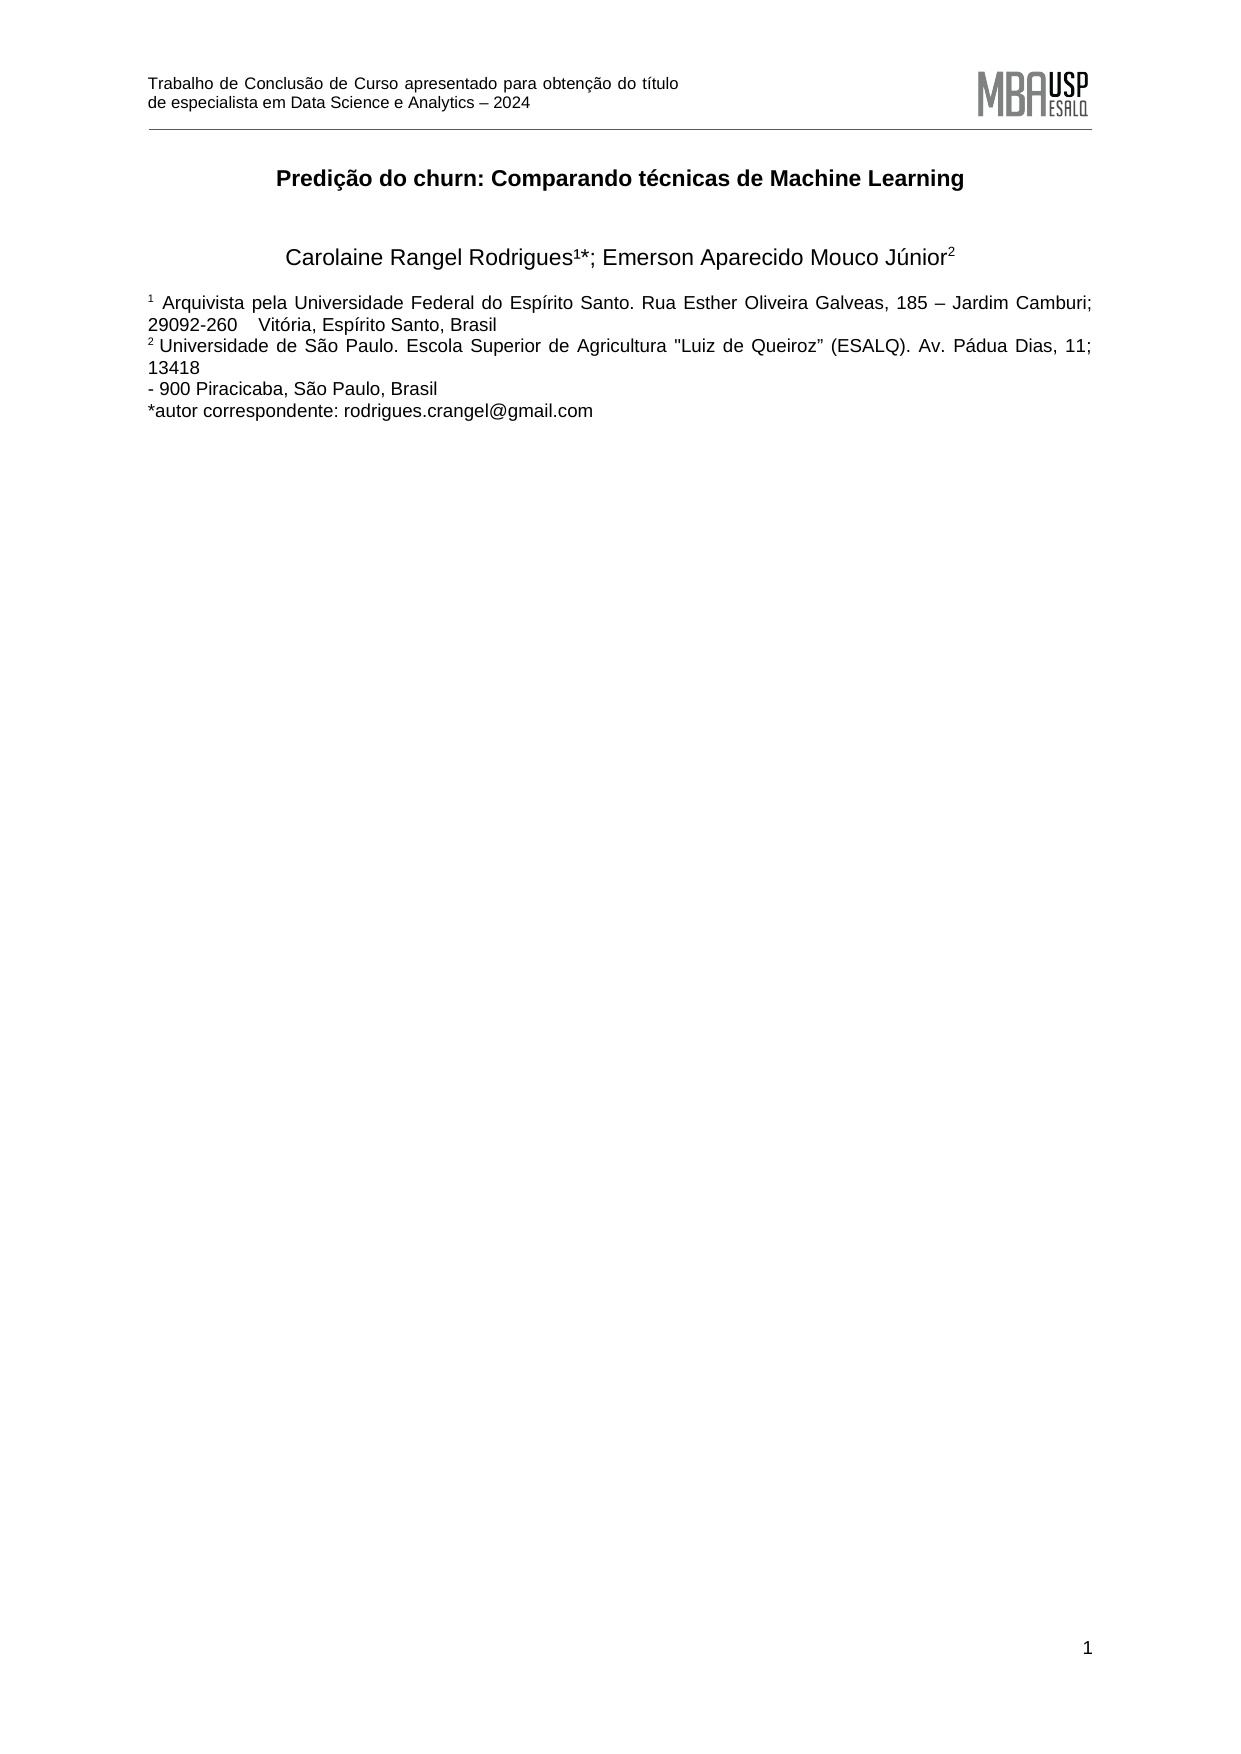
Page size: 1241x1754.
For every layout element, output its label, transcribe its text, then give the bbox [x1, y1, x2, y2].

text *autor correspondente: rodrigues.crangel@gmail.com [148, 400, 1092, 421]
text Predição do churn: Comparando técnicas de Machine Learning [148, 165, 1092, 191]
text Carolaine Rangel Rodrigues¹*; Emerson Aparecido Mouco Júnior2 [148, 244, 1092, 270]
picture [973, 70, 1090, 117]
text 2 Universidade de São Paulo. Escola Superior de Agricultura "Luiz de Queiroz” (ESALQ). Av. Pádua Dias, 11; 13418 [148, 335, 1092, 378]
text - 900 Piracicaba, São Paulo, Brasil [148, 378, 1092, 400]
text 1 Arquivista pela Universidade Federal do Espírito Santo. Rua Esther Oliveira Galveas, 185 – Jardim Camburi; 29092-260 Vitória, Espírito Santo, Brasil [148, 292, 1092, 335]
